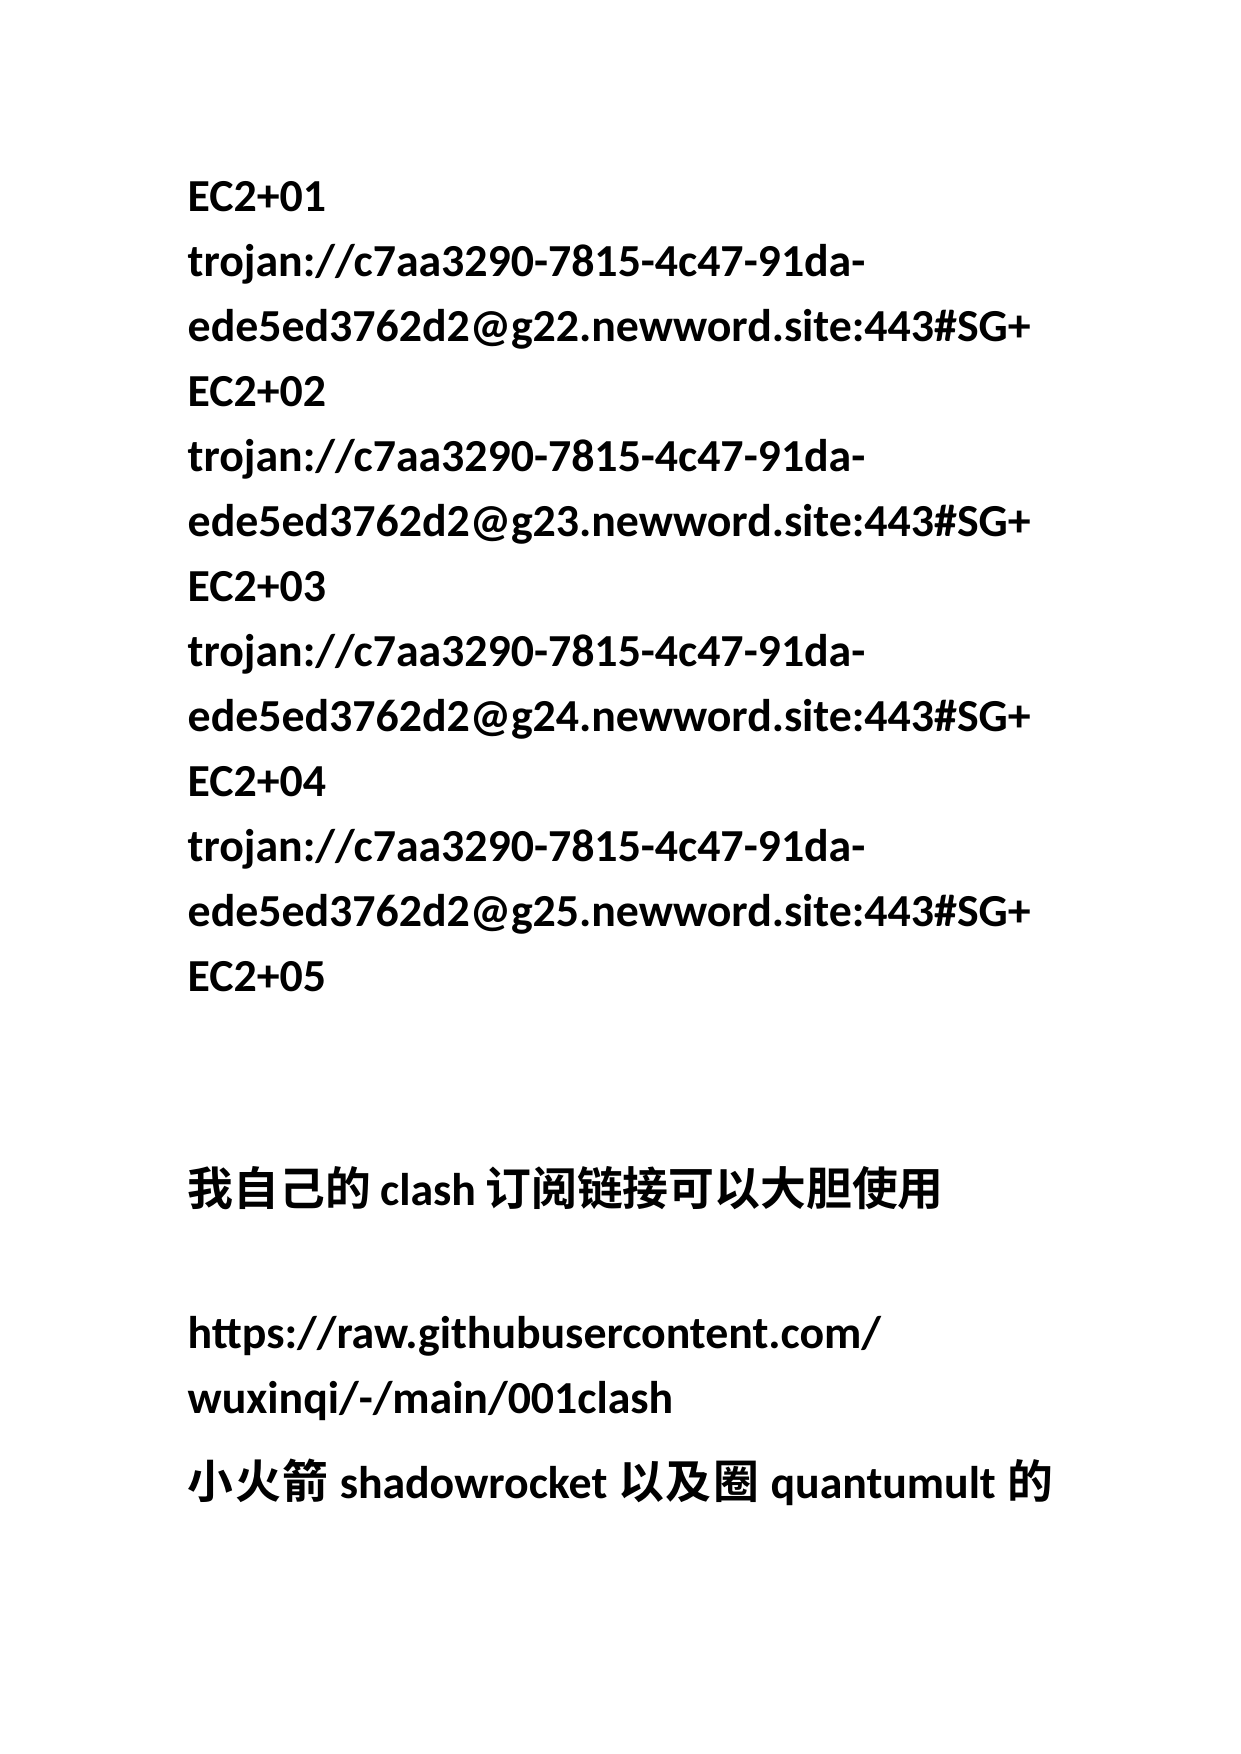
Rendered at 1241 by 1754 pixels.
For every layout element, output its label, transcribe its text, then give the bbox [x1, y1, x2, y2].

text 我自己的clash订阅链接可以大胆使用 [187, 1137, 1053, 1234]
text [187, 1429, 1053, 1527]
text trojan://c7aa3290-7815-4c47-91da-ede5ed3762d2@g23.newword.site:443#SG+EC2+03 [187, 422, 1053, 617]
text trojan://c7aa3290-7815-4c47-91da-ede5ed3762d2@g24.newword.site:443#SG+EC2+04 [187, 617, 1053, 812]
text trojan://c7aa3290-7815-4c47-91da-ede5ed3762d2@g22.newword.site:443#SG+EC2+02 [187, 227, 1053, 422]
text trojan://c7aa3290-7815-4c47-91da-ede5ed3762d2@g25.newword.site:443#SG+EC2+05 [187, 812, 1053, 1007]
text https://raw.githubusercontent.com/wuxinqi/-/main/001clash [187, 1299, 1053, 1429]
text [187, 162, 1053, 227]
